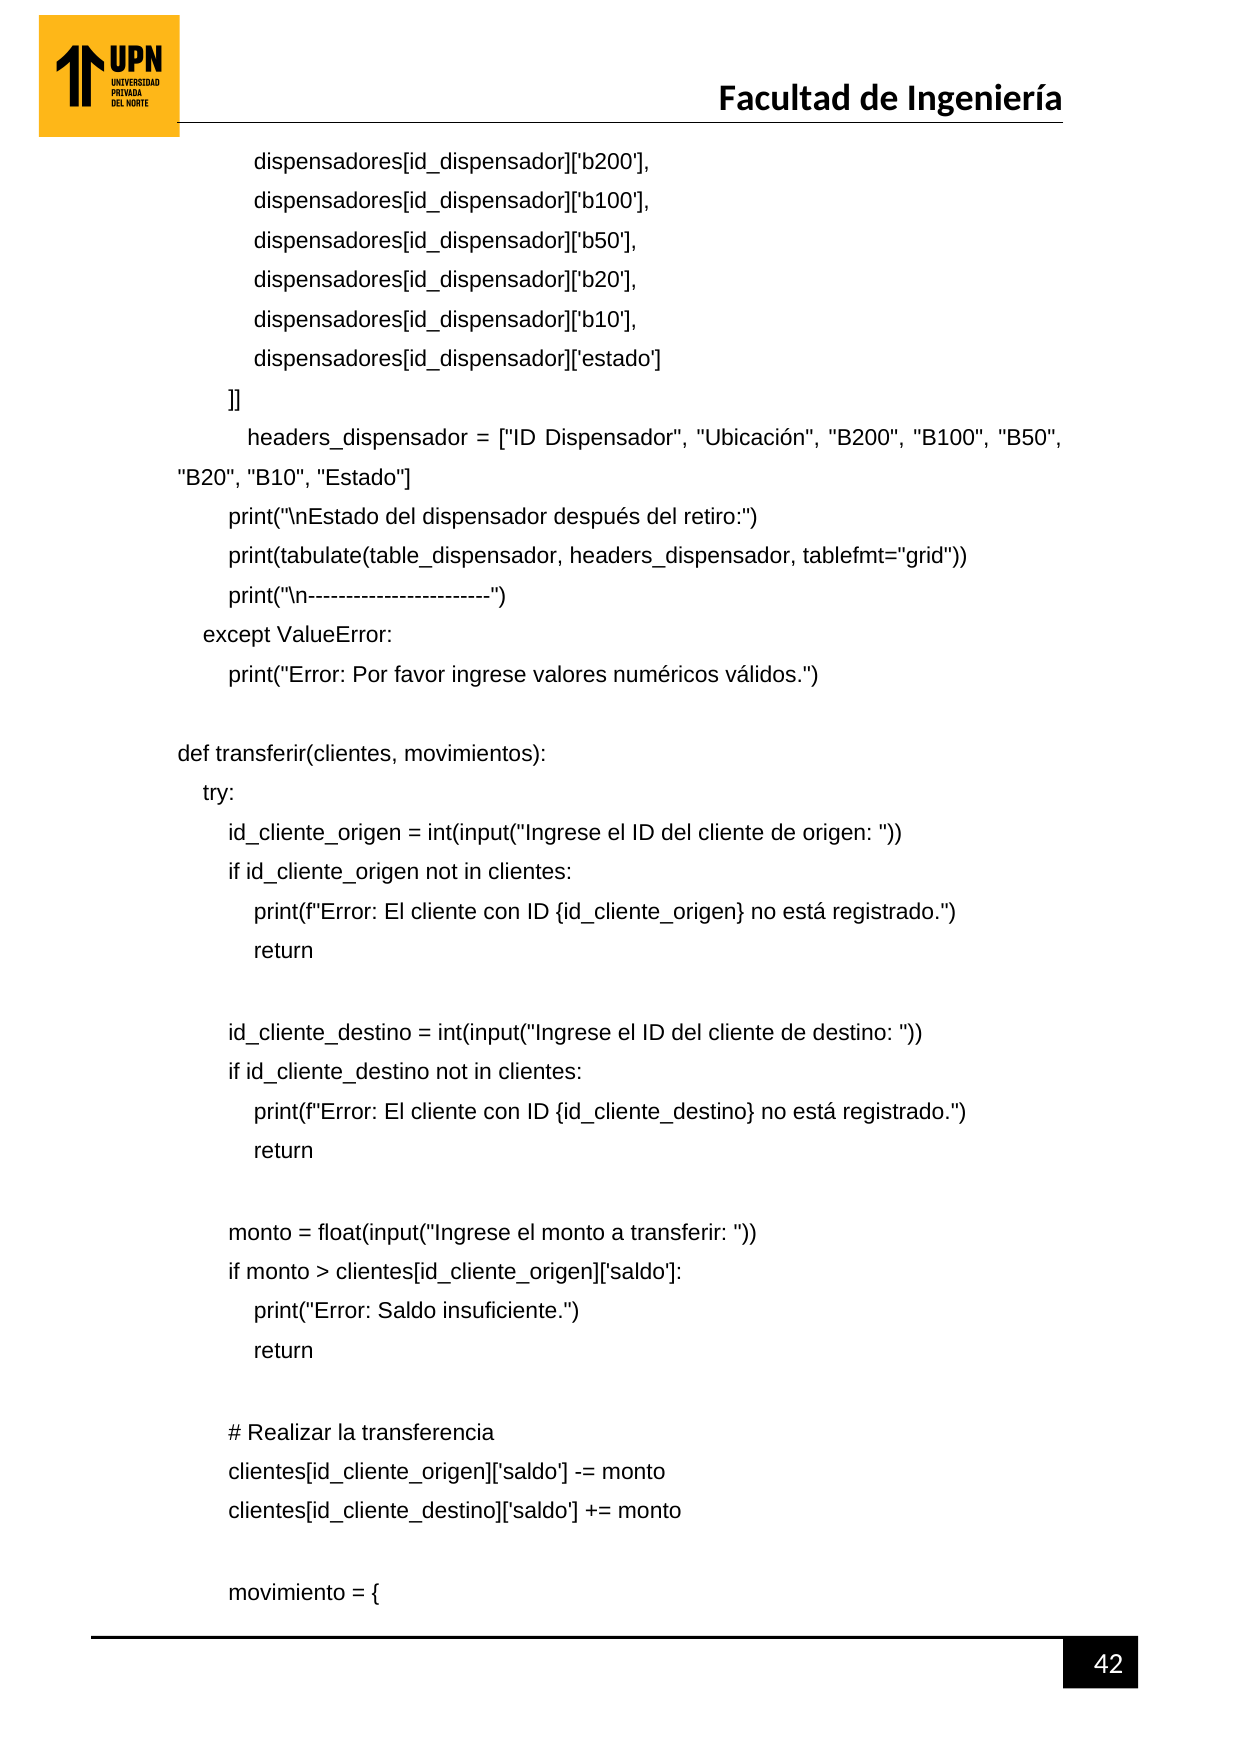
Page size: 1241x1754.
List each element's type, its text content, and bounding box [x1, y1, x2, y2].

text print("Error: Saldo insuficiente.") [177, 1297, 1063, 1324]
text ]] [177, 384, 1063, 411]
text monto = float(input("Ingrese el monto a transferir: ")) [177, 1218, 1063, 1245]
text try: [177, 779, 1063, 806]
text dispensadores[id_dispensador]['b50'], [177, 227, 1063, 253]
text if id_cliente_origen not in clientes: [177, 858, 1063, 884]
text headers_dispensador = ["ID Dispensador", "Ubicación", "B200", "B100", "B50", "B20", "B10", "Estado"] [177, 424, 1063, 490]
text return [177, 1137, 1063, 1163]
text # Realizar la transferencia [177, 1418, 1063, 1445]
text dispensadores[id_dispensador]['b20'], [177, 266, 1063, 292]
text if monto > clientes[id_cliente_origen]['saldo']: [177, 1258, 1063, 1284]
text id_cliente_destino = int(input("Ingrese el ID del cliente de destino: ")) [177, 1019, 1063, 1045]
text id_cliente_origen = int(input("Ingrese el ID del cliente de origen: ")) [177, 819, 1063, 845]
text print("\nEstado del dispensador después del retiro:") [177, 503, 1063, 529]
text dispensadores[id_dispensador]['b100'], [177, 187, 1063, 213]
text movimiento = { [177, 1579, 1063, 1605]
text print("\n------------------------") [177, 582, 1063, 608]
text dispensadores[id_dispensador]['estado'] [177, 345, 1063, 371]
text clientes[id_cliente_origen]['saldo'] -= monto [177, 1458, 1063, 1484]
text return [177, 937, 1063, 963]
text dispensadores[id_dispensador]['b200'], [177, 148, 1063, 174]
picture [38, 15, 180, 137]
text clientes[id_cliente_destino]['saldo'] += monto [177, 1497, 1063, 1524]
text print(tabulate(table_dispensador, headers_dispensador, tablefmt="grid")) [177, 542, 1063, 569]
text def transferir(clientes, movimientos): [177, 740, 1063, 766]
text dispensadores[id_dispensador]['b10'], [177, 306, 1063, 332]
text print(f"Error: El cliente con ID {id_cliente_destino} no está registrado.") [177, 1098, 1063, 1124]
text if id_cliente_destino not in clientes: [177, 1058, 1063, 1084]
text print(f"Error: El cliente con ID {id_cliente_origen} no está registrado.") [177, 898, 1063, 924]
text except ValueError: [177, 621, 1063, 648]
text print("Error: Por favor ingrese valores numéricos válidos.") [177, 661, 1063, 687]
text return [177, 1337, 1063, 1363]
